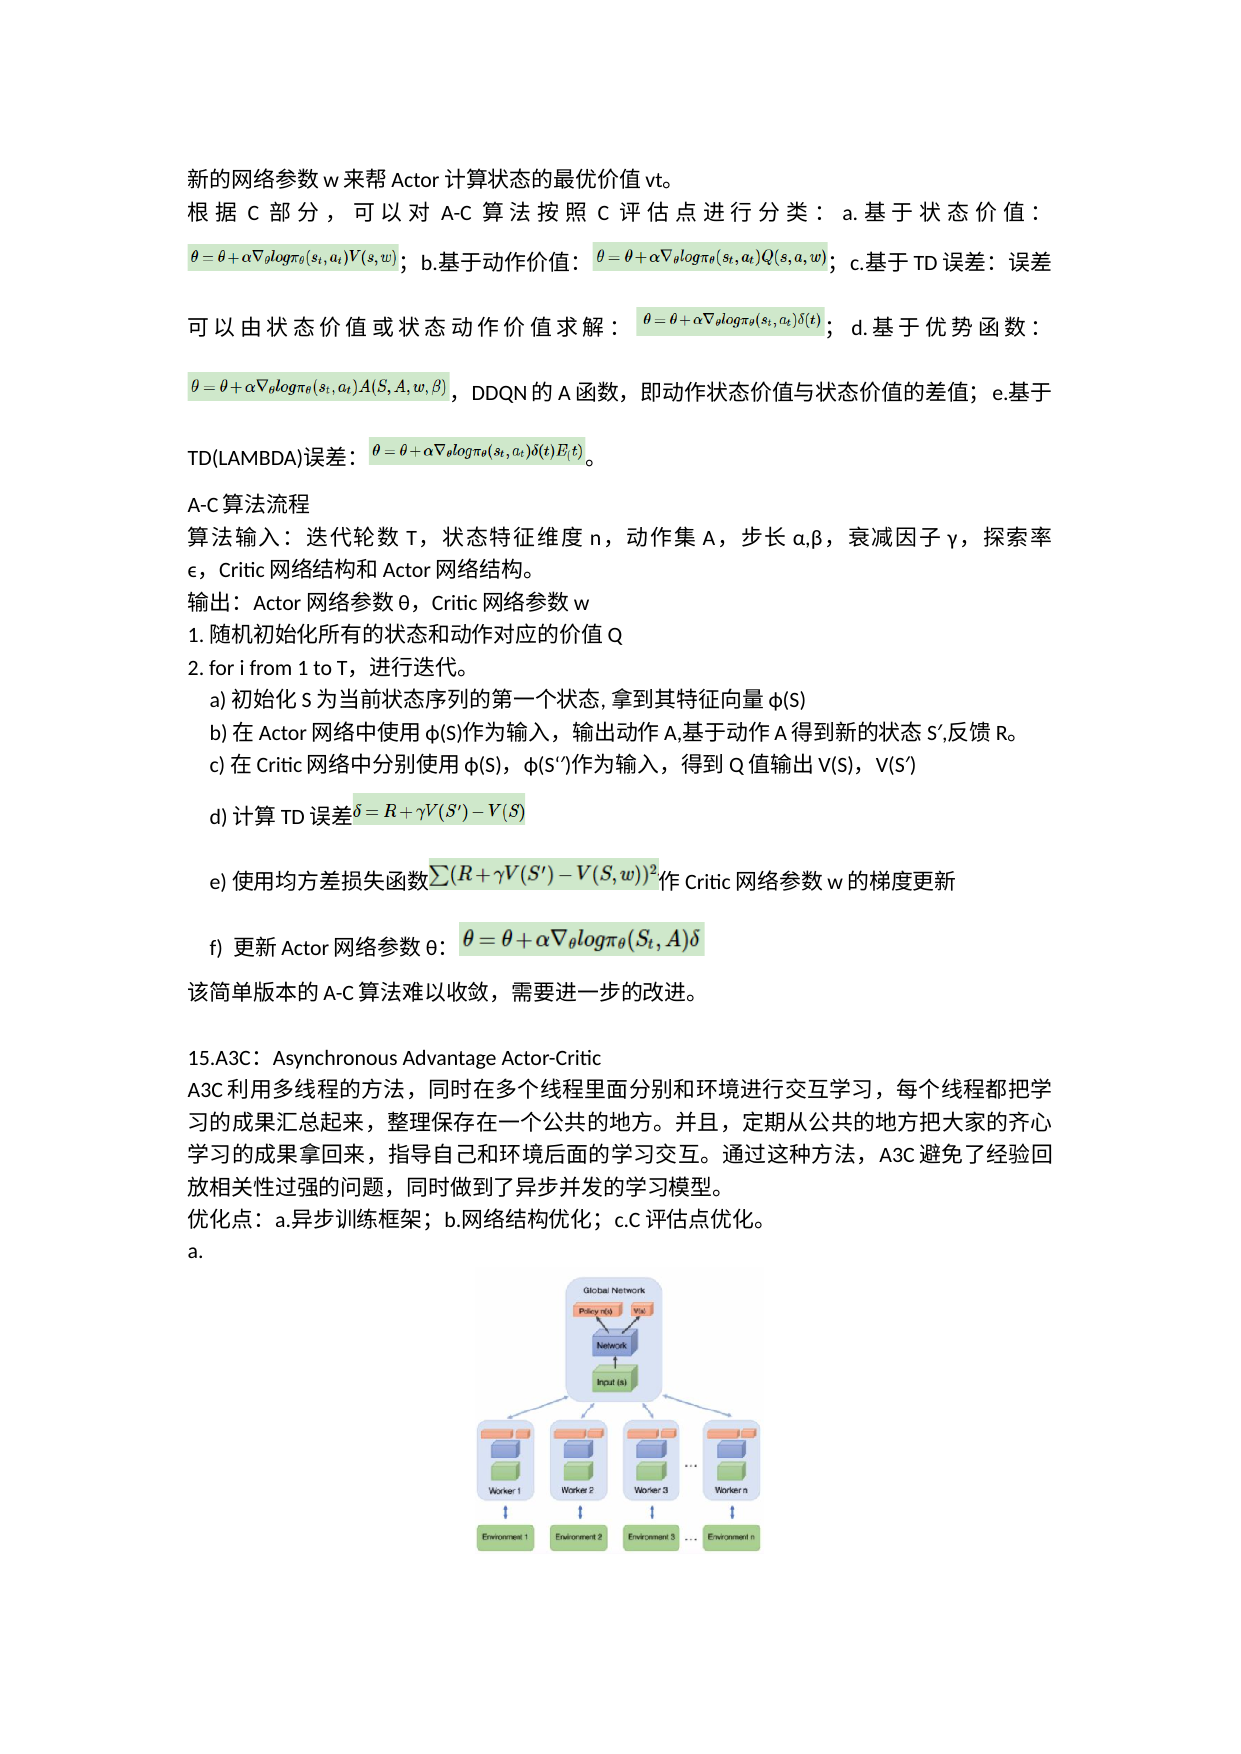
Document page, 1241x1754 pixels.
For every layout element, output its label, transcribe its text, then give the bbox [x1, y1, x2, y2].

picture [592, 242, 828, 271]
picture [352, 793, 526, 825]
picture [474, 1267, 766, 1554]
text b) 在Actor网络中使用ϕ(S)作为输入，输出动作A,基于动作A得到新的状态S′,反馈R。 [187, 714, 1053, 747]
text 2. for i from 1 to T，进行迭代。 [187, 649, 1053, 682]
text 1. 随机初始化所有的状态和动作对应的价值Q [187, 617, 1053, 649]
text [187, 162, 1053, 194]
text 优化点：a.异步训练框架；b.网络结构优化；c.C评估点优化。 [187, 1202, 1053, 1234]
text f) 更新Actor网络参数θ： [187, 909, 1053, 974]
text 算法输入：迭代轮数T，状态特征维度n，动作集A，步长α,β，衰减因子γ，探索率ϵ，Critic网络结构和Actor网络结构。 [187, 519, 1053, 584]
text a) 初始化S为当前状态序列的第一个状态, 拿到其特征向量ϕ(S) [187, 682, 1053, 714]
text e) 使用均方差损失函数作Critic网络参数w的梯度更新 [187, 844, 1053, 909]
picture [187, 372, 450, 401]
text A-C算法流程 [187, 487, 1053, 519]
text 输出：Actor 网络参数θ，Critic网络参数w [187, 584, 1053, 617]
picture [459, 922, 705, 956]
picture [428, 858, 659, 890]
text 15.A3C：Asynchronous Advantage Actor-Critic [187, 1039, 1053, 1072]
picture [636, 307, 825, 336]
text 该简单版本的A-C算法难以收敛，需要进一步的改进。 [187, 974, 1053, 1007]
picture [368, 437, 586, 465]
text a. [187, 1234, 1053, 1267]
text c) 在Critic网络中分别使用ϕ(S)，ϕ(S‘′)作为输入，得到Q值输出V(S)，V(S′) [187, 747, 1053, 779]
text A3C利用多线程的方法，同时在多个线程里面分别和环境进行交互学习，每个线程都把学习的成果汇总起来，整理保存在一个公共的地方。并且，定期从公共的地方把大家的齐心学习的成果拿回来，指导自己和环境后面的学习交互。通过这种方法，A3C避免了经验回放相关性过强的问题，同时做到了异步并发的学习模型。 [187, 1072, 1053, 1202]
text 根据C部分，可以对A-C算法按照C评估点进行分类：a.基于状态价值：；b.基于动作价值：；c.基于TD误差：误差可以由状态价值或状态动作价值求解：；d.基于优势函数：，DDQN的A函数，即动作状态价值与状态价值的差值；e.基于TD(LAMBDA)误差：。 [187, 194, 1053, 487]
text d) 计算TD误差 [187, 779, 1053, 844]
picture [187, 244, 399, 271]
